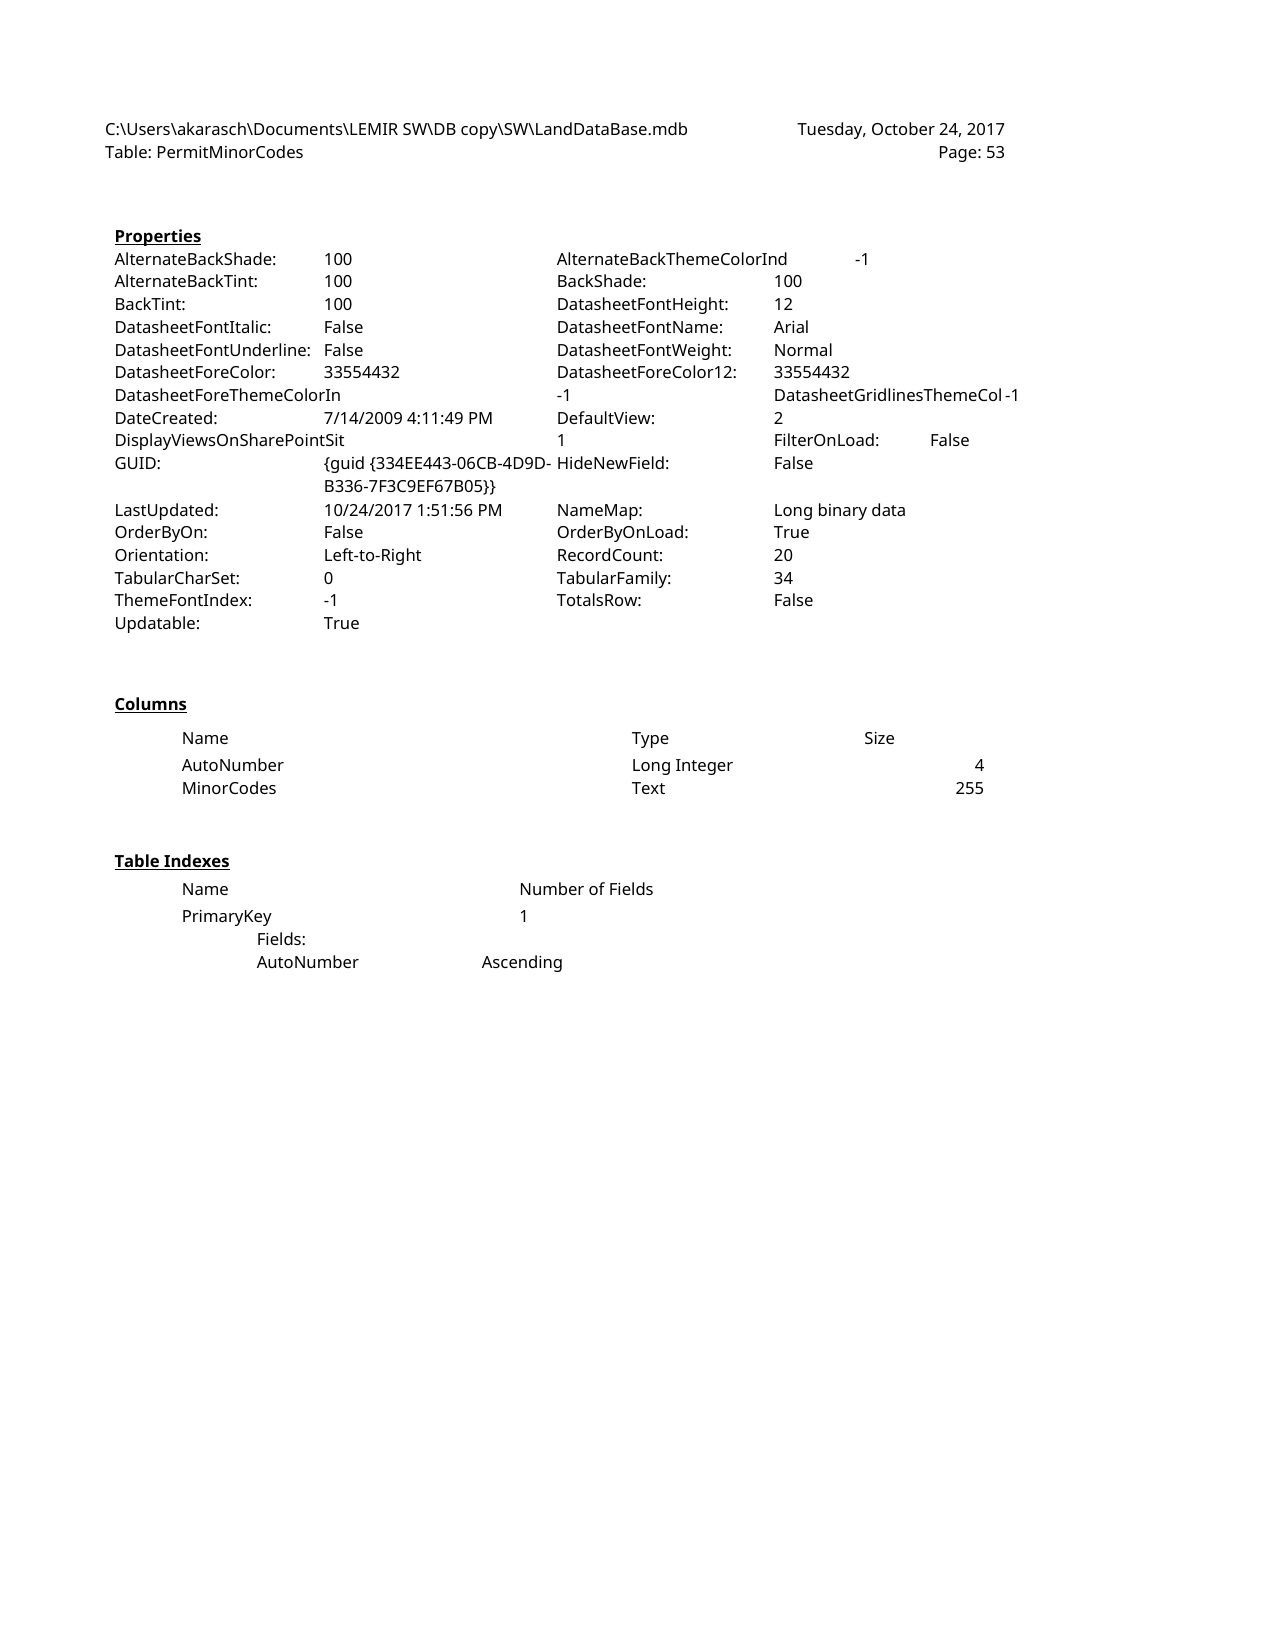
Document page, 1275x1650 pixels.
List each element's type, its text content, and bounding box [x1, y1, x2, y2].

text Fields: [105, 928, 1170, 950]
text AutoNumber Ascending [105, 950, 1170, 973]
text C:\Users\akarasch\Documents\LEMIR SW\DB copy\SW\LandDataBase.mdb Tuesday, October 24, 2017 [105, 117, 1170, 140]
text GUID: {guid {334EE443-06CB-4D9D- HideNewField: False [105, 452, 1170, 474]
text DatasheetFontItalic: False DatasheetFontName: Arial [105, 315, 1170, 338]
text Properties [105, 224, 1170, 247]
text OrderByOn: False OrderByOnLoad: True [105, 521, 1170, 543]
text B336-7F3C9EF67B05}} [105, 474, 1170, 497]
text LastUpdated: 10/24/2017 1:51:56 PM NameMap: Long binary data [105, 498, 1170, 521]
text MinorCodes Text 255 [105, 776, 1170, 799]
text AutoNumber Long Integer 4 [105, 754, 1170, 776]
text Table Indexes [105, 850, 1170, 873]
text DateCreated: 7/14/2009 4:11:49 PM DefaultView: 2 [105, 406, 1170, 429]
text TabularCharSet: 0 TabularFamily: 34 [105, 566, 1170, 589]
text Updatable: True [105, 612, 1170, 634]
text Orientation: Left-to-Right RecordCount: 20 [105, 543, 1170, 566]
text PrimaryKey 1 [105, 905, 1170, 928]
text DatasheetForeThemeColorIn -1 DatasheetGridlinesThemeCol -1 [105, 383, 1170, 406]
text DisplayViewsOnSharePointSit 1 FilterOnLoad: False [105, 429, 1170, 452]
text DatasheetForeColor: 33554432 DatasheetForeColor12: 33554432 [105, 361, 1170, 383]
text DatasheetFontUnderline: False DatasheetFontWeight: Normal [105, 338, 1170, 361]
text ThemeFontIndex: -1 TotalsRow: False [105, 589, 1170, 612]
text Table: PermitMinorCodes Page: 53 [105, 140, 1170, 163]
text AlternateBackTint: 100 BackShade: 100 [105, 270, 1170, 293]
text Columns [105, 693, 1170, 715]
text Name Type Size [105, 726, 1170, 749]
text AlternateBackShade: 100 AlternateBackThemeColorInd -1 [105, 247, 1170, 270]
text BackTint: 100 DatasheetFontHeight: 12 [105, 293, 1170, 315]
text Name Number of Fields [105, 877, 1170, 900]
